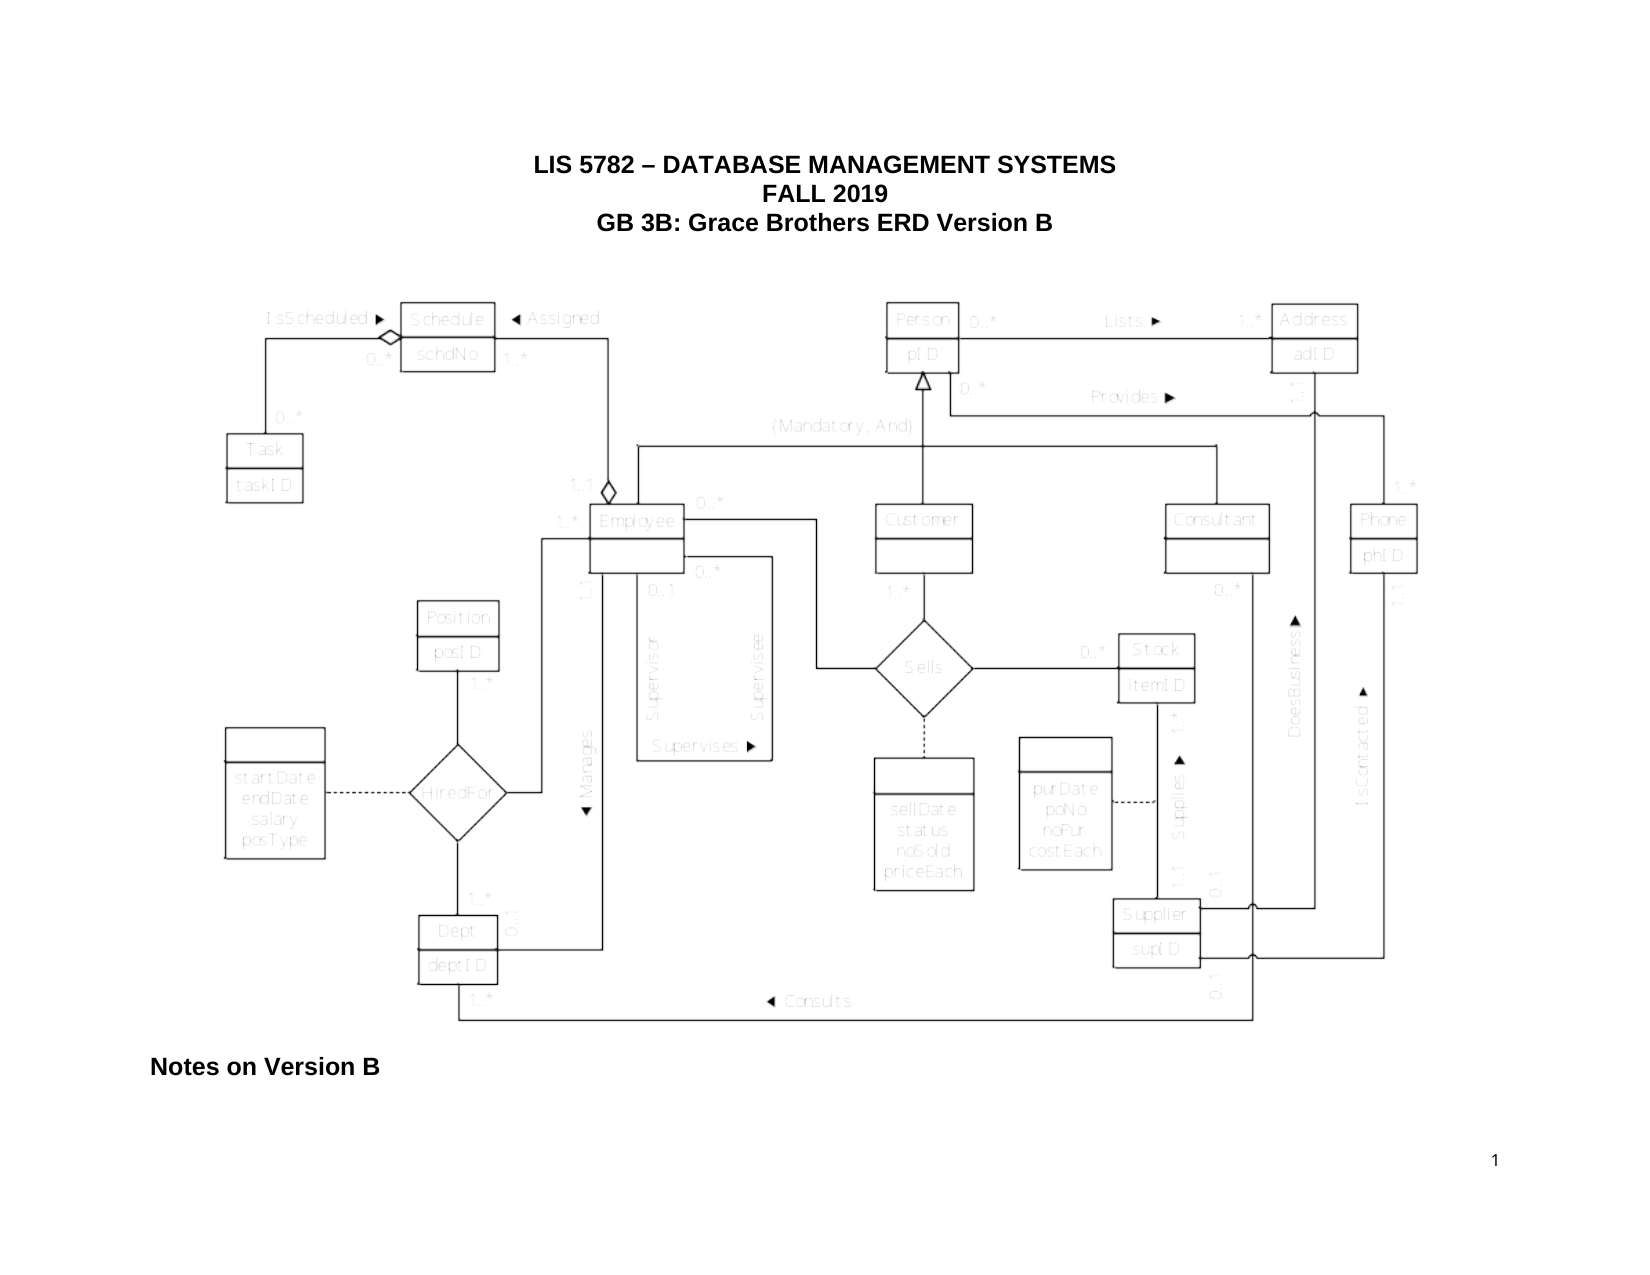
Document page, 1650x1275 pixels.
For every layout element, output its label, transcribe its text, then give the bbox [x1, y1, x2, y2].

text FALL 2019 [150, 179, 1500, 207]
text LIS 5782 – DATABASE MANAGEMENT SYSTEMS [150, 150, 1500, 179]
text Notes on Version B [150, 1052, 1500, 1081]
text GB 3B: Grace Brothers ERD Version B [150, 207, 1500, 236]
